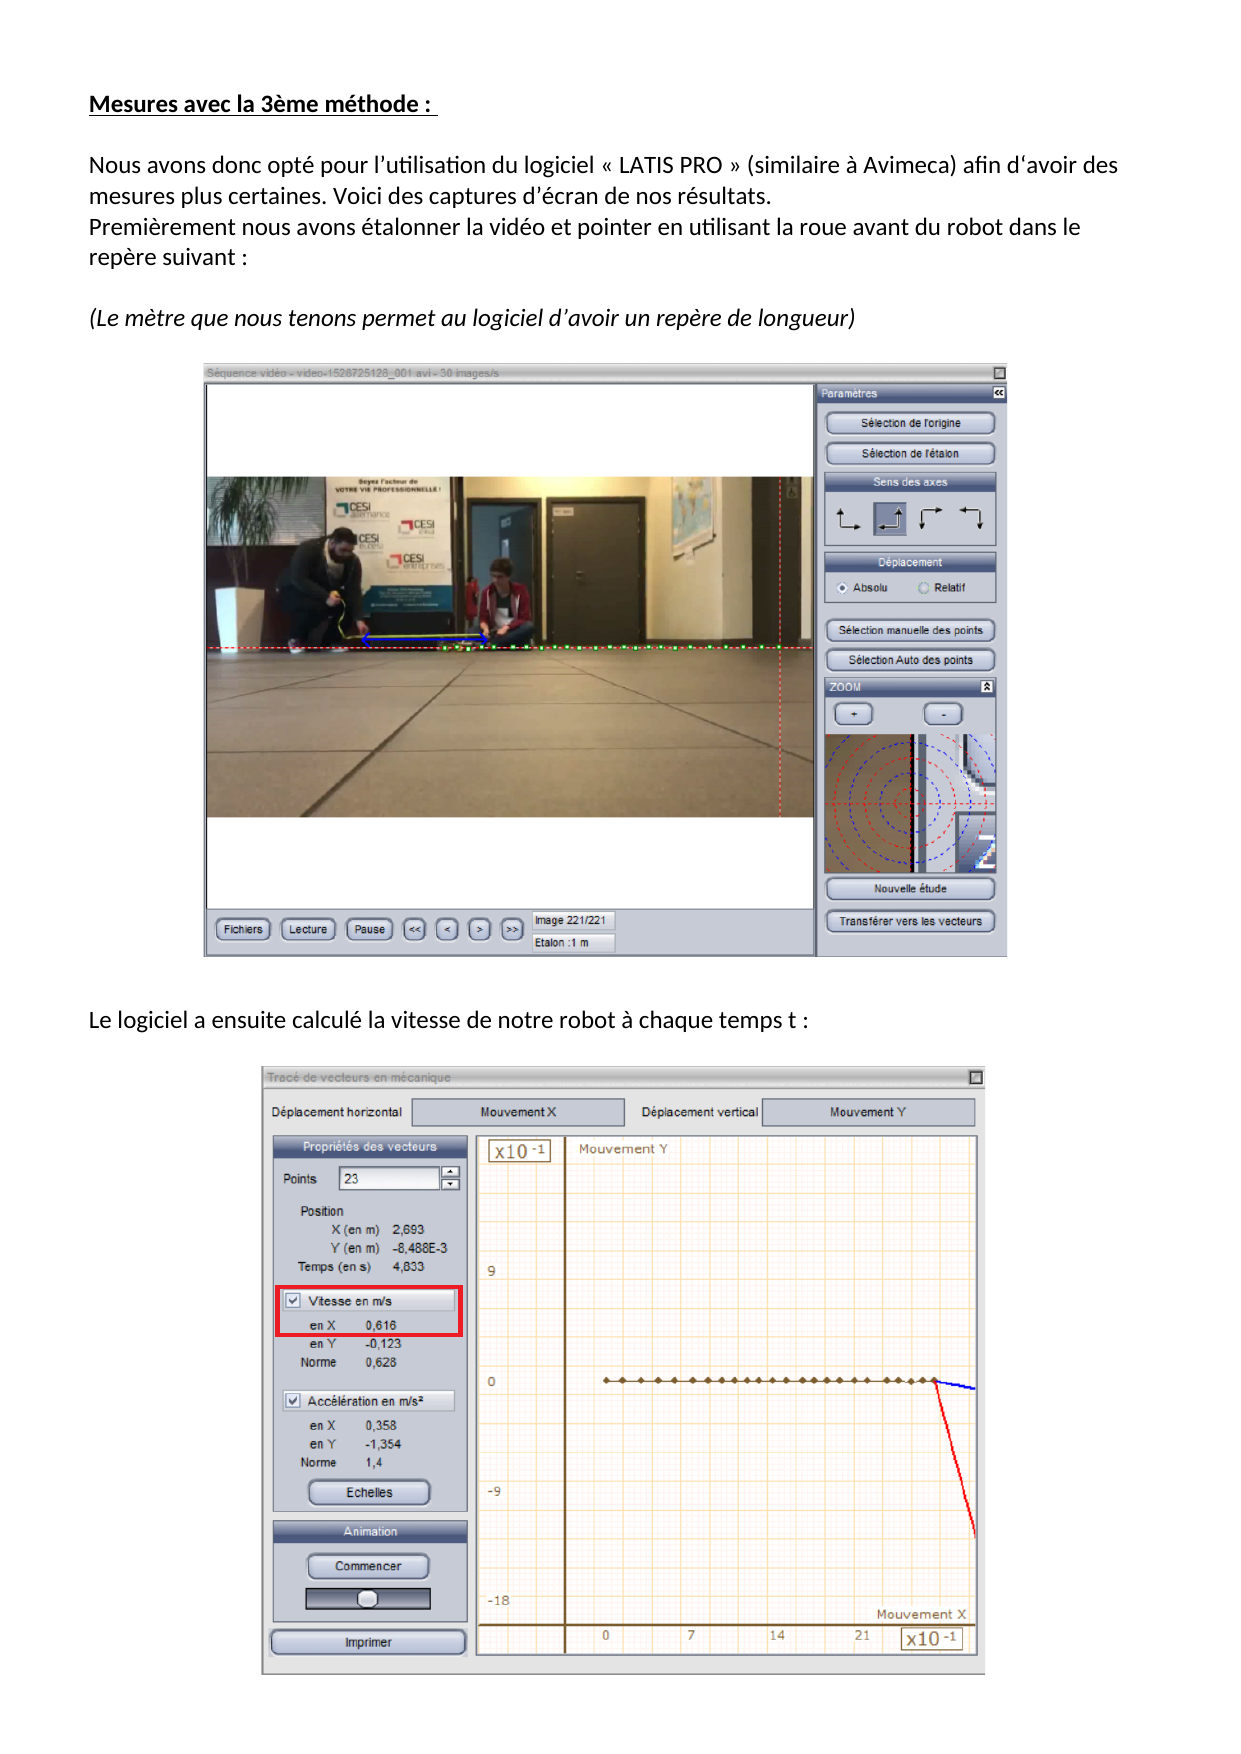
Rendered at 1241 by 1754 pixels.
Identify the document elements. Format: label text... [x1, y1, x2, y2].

text Premièrement nous avons étalonner la vidéo et pointer en utilisant la roue avant du robot dans le repère suivant : [89, 211, 1122, 272]
picture [203, 363, 1008, 957]
picture [261, 1066, 985, 1675]
text Nous avons donc opté pour l’utilisation du logiciel « LATIS PRO » (similaire à Avimeca) afin d‘avoir des mesures plus certaines. Voici des captures d’écran de nos résultats. [89, 150, 1122, 211]
text Le logiciel a ensuite calculé la vitesse de notre robot à chaque temps t : [89, 1004, 1122, 1035]
text Mesures avec la 3ème méthode : [89, 89, 1122, 119]
text (Le mètre que nous tenons permet au logiciel d’avoir un repère de longueur) [89, 302, 1122, 333]
